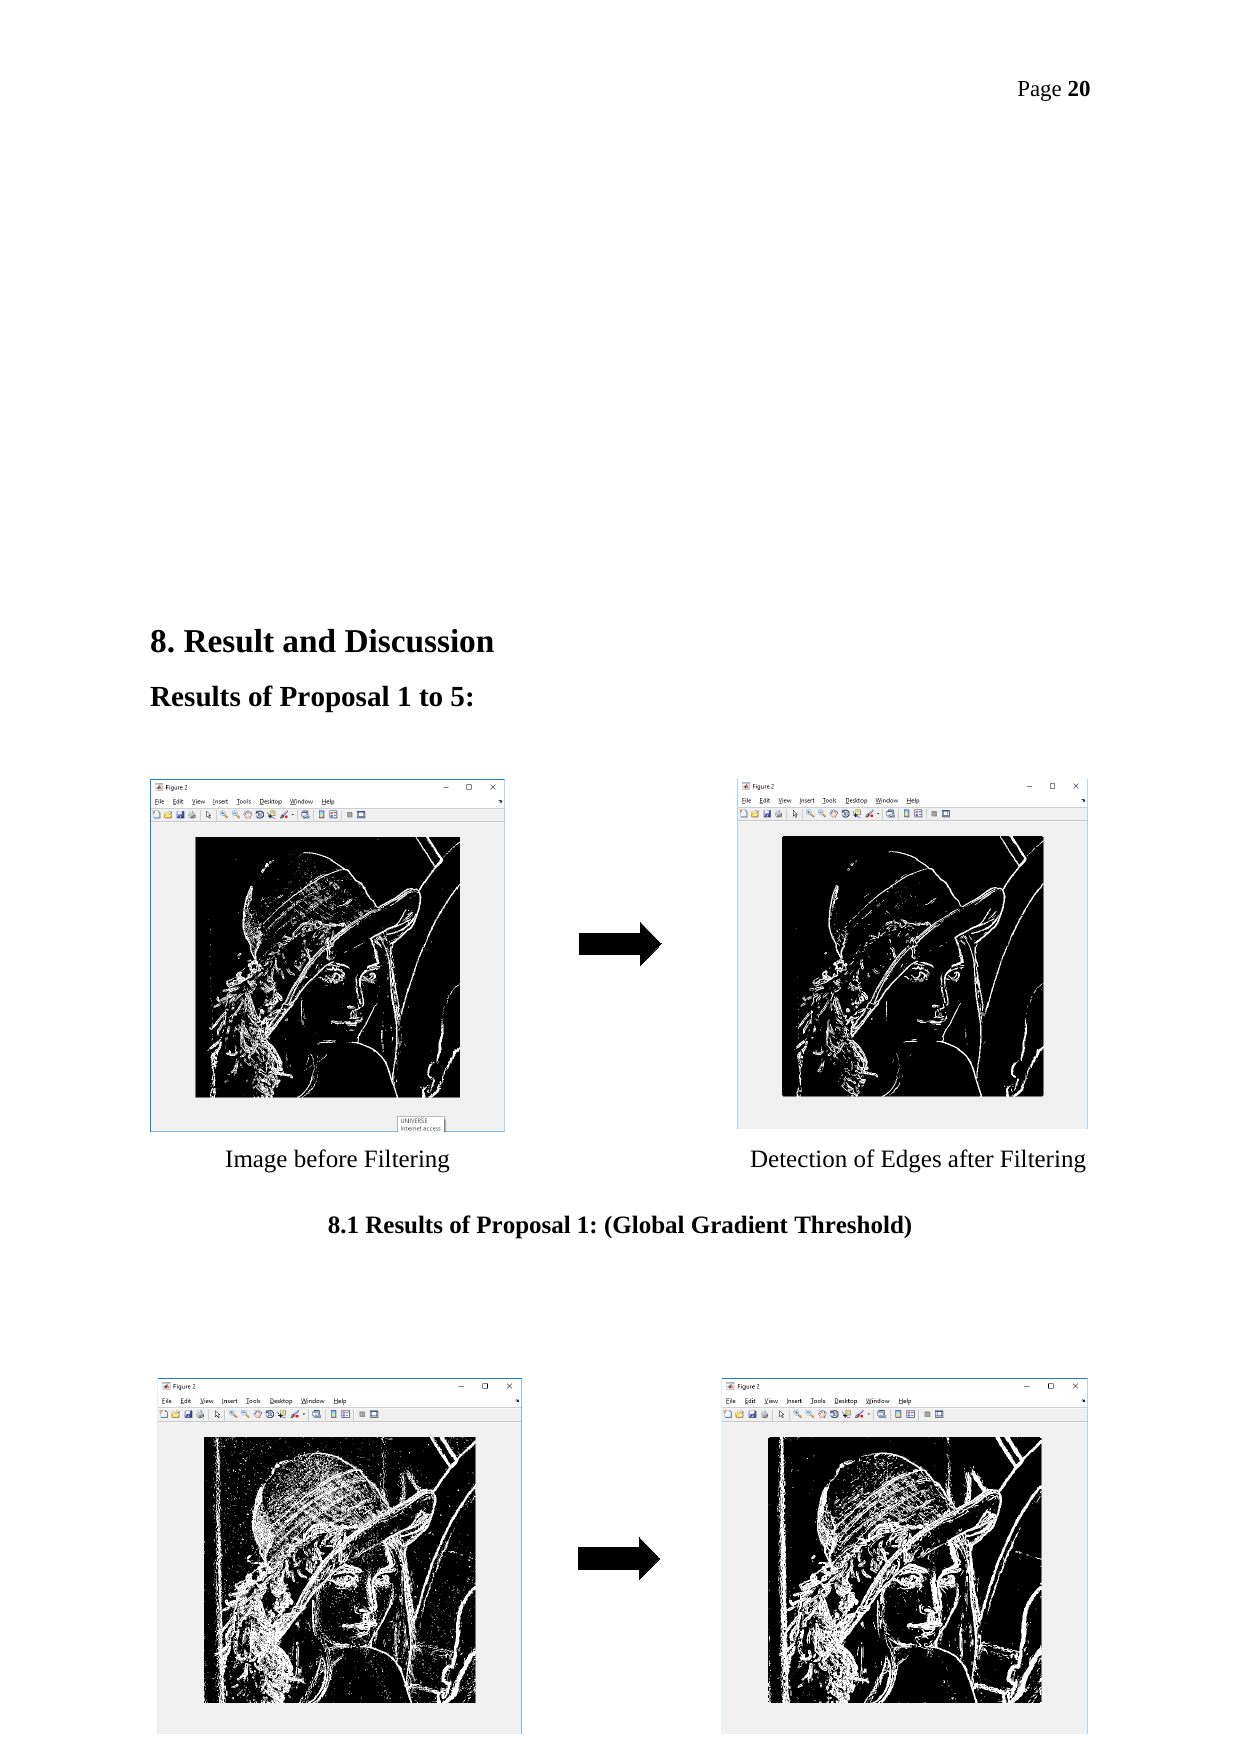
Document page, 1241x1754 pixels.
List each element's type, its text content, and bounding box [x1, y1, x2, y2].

picture [721, 1378, 1088, 1734]
text 8.1 Results of Proposal 1: (Global Gradient Threshold) [150, 1211, 1090, 1239]
picture [157, 1378, 522, 1734]
picture [150, 779, 505, 1132]
text Results of Proposal 1 to 5: [150, 679, 1090, 713]
text 8. Result and Discussion [150, 622, 1090, 660]
text Image before Filtering Detection of Edges after Filtering [150, 1144, 1090, 1173]
picture [737, 779, 1088, 1129]
